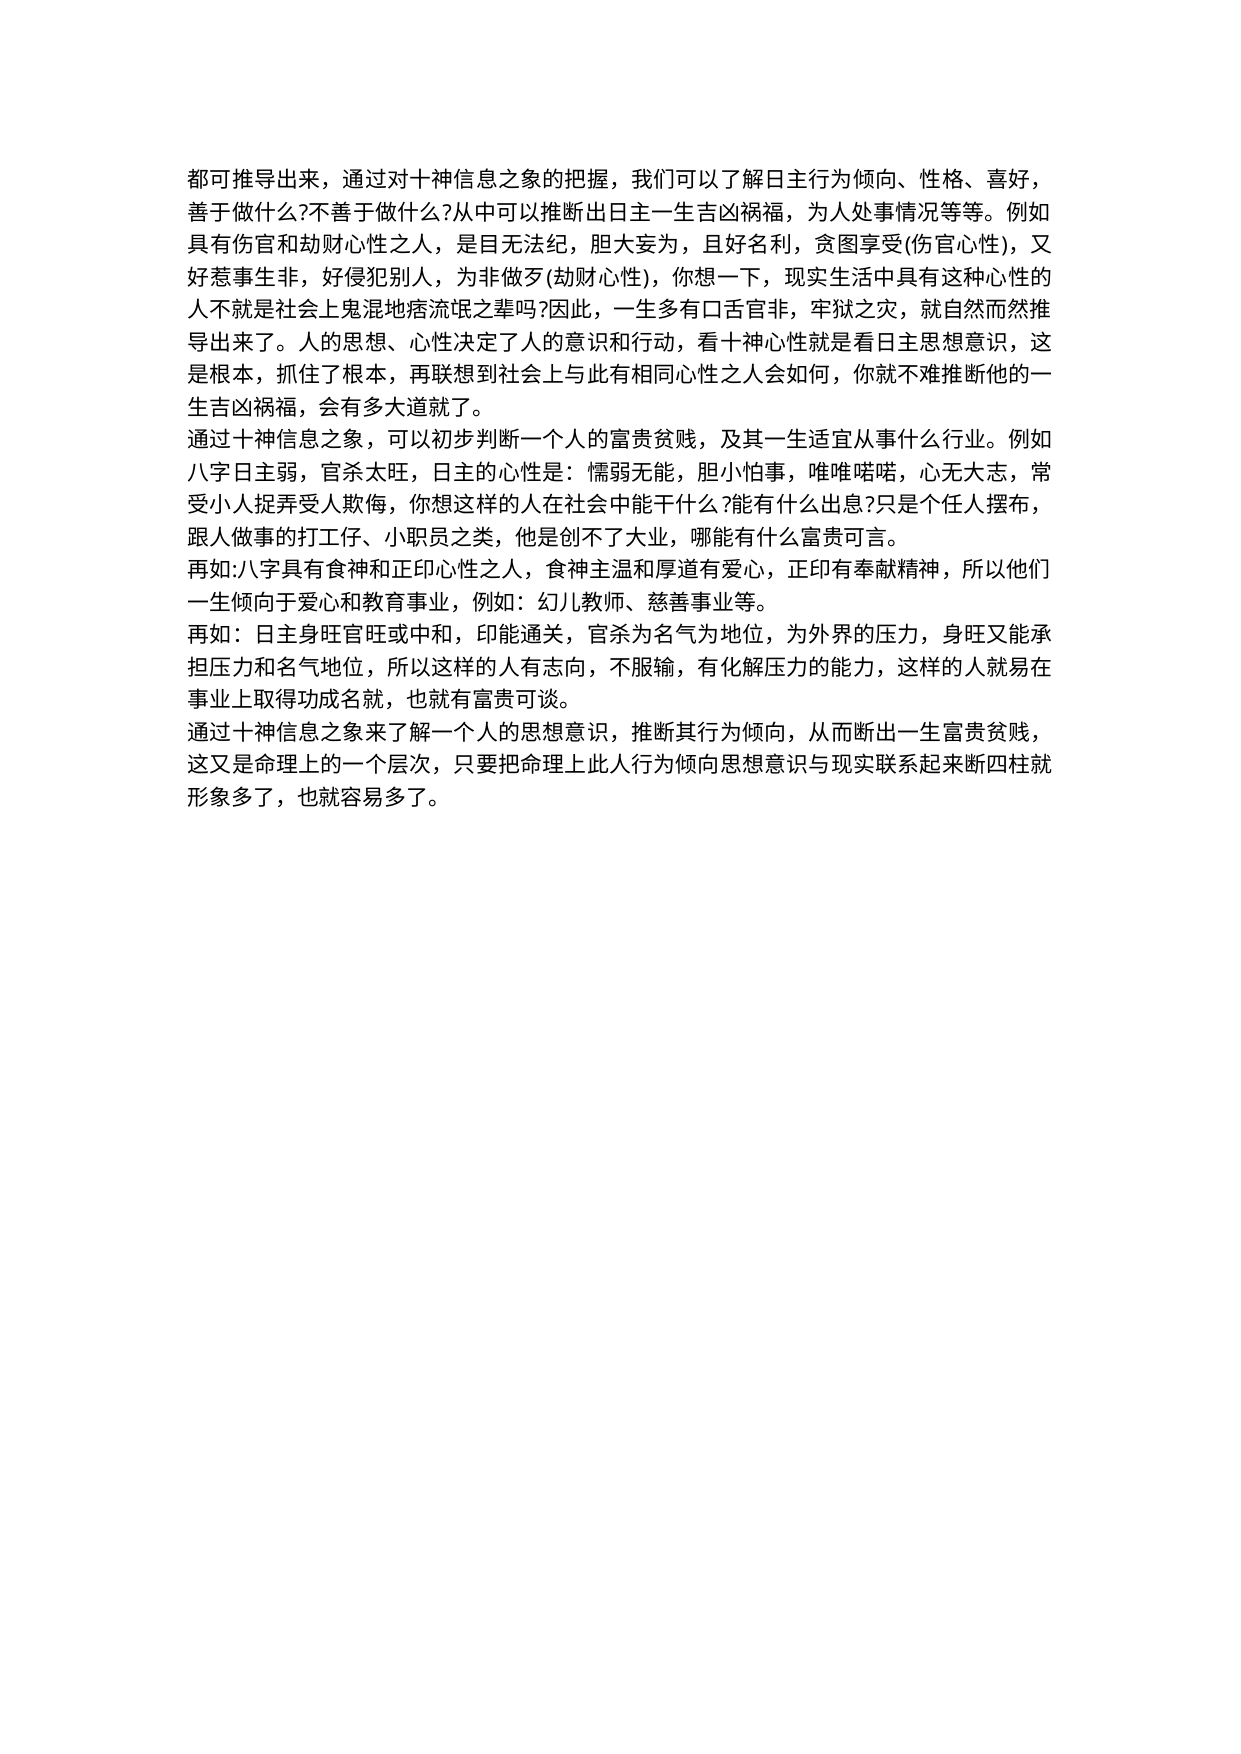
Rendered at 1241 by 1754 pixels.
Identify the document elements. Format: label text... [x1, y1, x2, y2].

text 再如：日主身旺官旺或中和，印能通关，官杀为名气为地位，为外界的压力，身旺又能承担压力和名气地位，所以这样的人有志向，不服输，有化解压力的能力，这样的人就易在事业上取得功成名就，也就有富贵可谈。 [187, 617, 1053, 714]
text 再如:八字具有食神和正印心性之人，食神主温和厚道有爱心，正印有奉献精神，所以他们一生倾向于爱心和教育事业，例如：幻儿教师、慈善事业等。 [187, 552, 1053, 617]
text 通过十神信息之象，可以初步判断一个人的富贵贫贱，及其一生适宜从事什么行业。例如：八字日主弱，官杀太旺，日主的心性是：懦弱无能，胆小怕事，唯唯喏喏，心无大志，常受小人捉弄受人欺侮，你想这样的人在社会中能干什么?能有什么出息?只是个任人摆布，跟人做事的打工仔、小职员之类，他是创不了大业，哪能有什么富贵可言。 [187, 422, 1053, 552]
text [187, 162, 1053, 422]
text 通过十神信息之象来了解一个人的思想意识，推断其行为倾向，从而断出一生富贵贫贱，这又是命理上的一个层次，只要把命理上此人行为倾向思想意识与现实联系起来断四柱就形象多了，也就容易多了。 [187, 714, 1053, 812]
